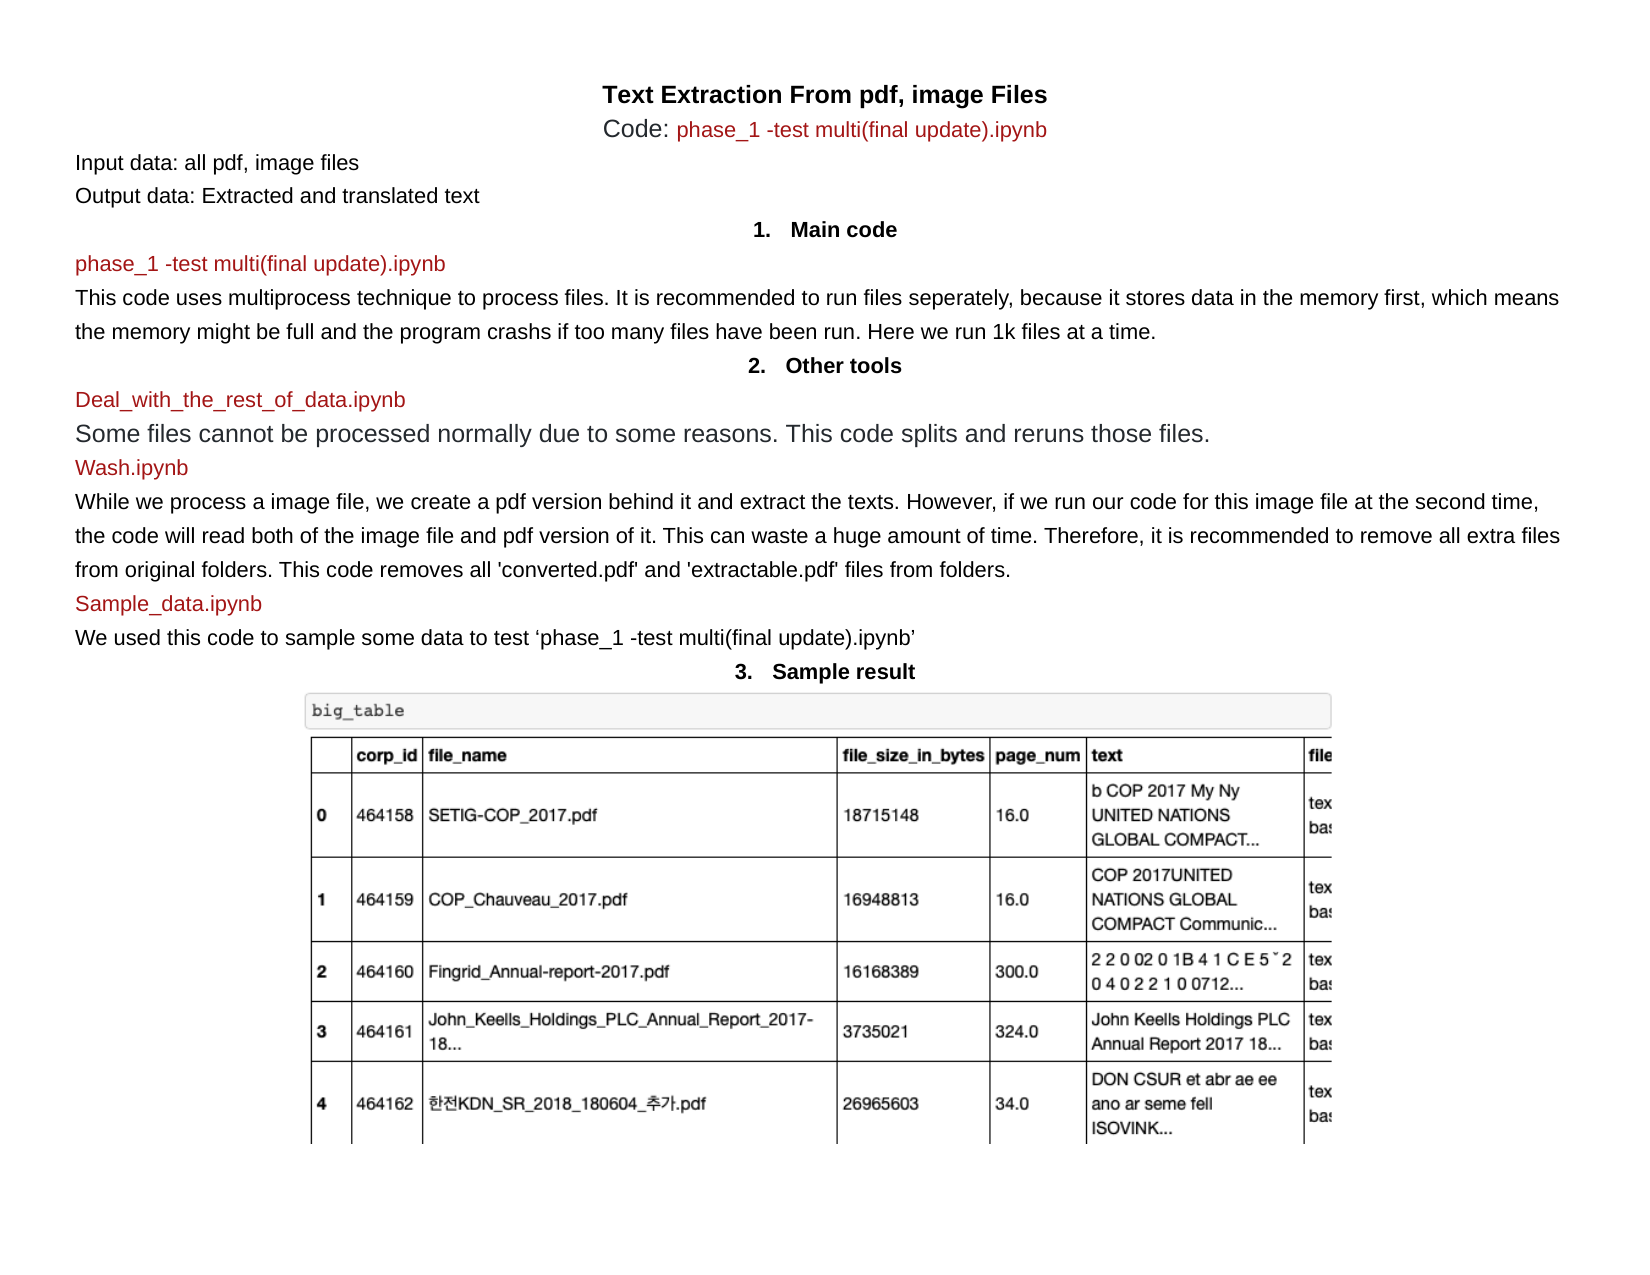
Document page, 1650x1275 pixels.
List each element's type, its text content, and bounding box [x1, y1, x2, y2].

text Input data: all pdf, image files [75, 145, 1575, 179]
text This code uses multiprocess technique to process files. It is recommended to run files seperately, because it stores data in the memory first, which means the memory might be full and the program crashs if too many files have been run. Here we run 1k files at a time. [75, 281, 1575, 349]
text Wash.ipynb [75, 451, 1575, 485]
text We used this code to sample some data to test ‘phase_1 -test multi(final update).ipynb’ [75, 621, 1575, 654]
text phase_1 -test multi(final update).ipynb [75, 247, 1575, 281]
list Other tools [75, 349, 1575, 383]
text Sample_data.ipynb [75, 587, 1575, 621]
text While we process a image file, we create a pdf version behind it and extract the texts. However, if we run our code for this image file at the second time, the code will read both of the image file and pdf version of it. This can waste a huge amount of time. Therefore, it is recommended to remove all extra files from original folders. This code removes all 'converted.pdf' and 'extractable.pdf' files from folders. [75, 485, 1575, 587]
text Deal_with_the_rest_of_data.ipynb [75, 383, 1575, 417]
list Sample result [75, 654, 1575, 688]
text Text Extraction From pdf, image Files [75, 77, 1575, 111]
text Code: phase_1 -test multi(final update).ipynb [75, 111, 1575, 145]
list Main code [75, 213, 1575, 247]
text Some files cannot be processed normally due to some reasons. This code splits and reruns those files. [75, 417, 1575, 451]
picture [295, 688, 1355, 1144]
text Output data: Extracted and translated text [75, 179, 1575, 213]
